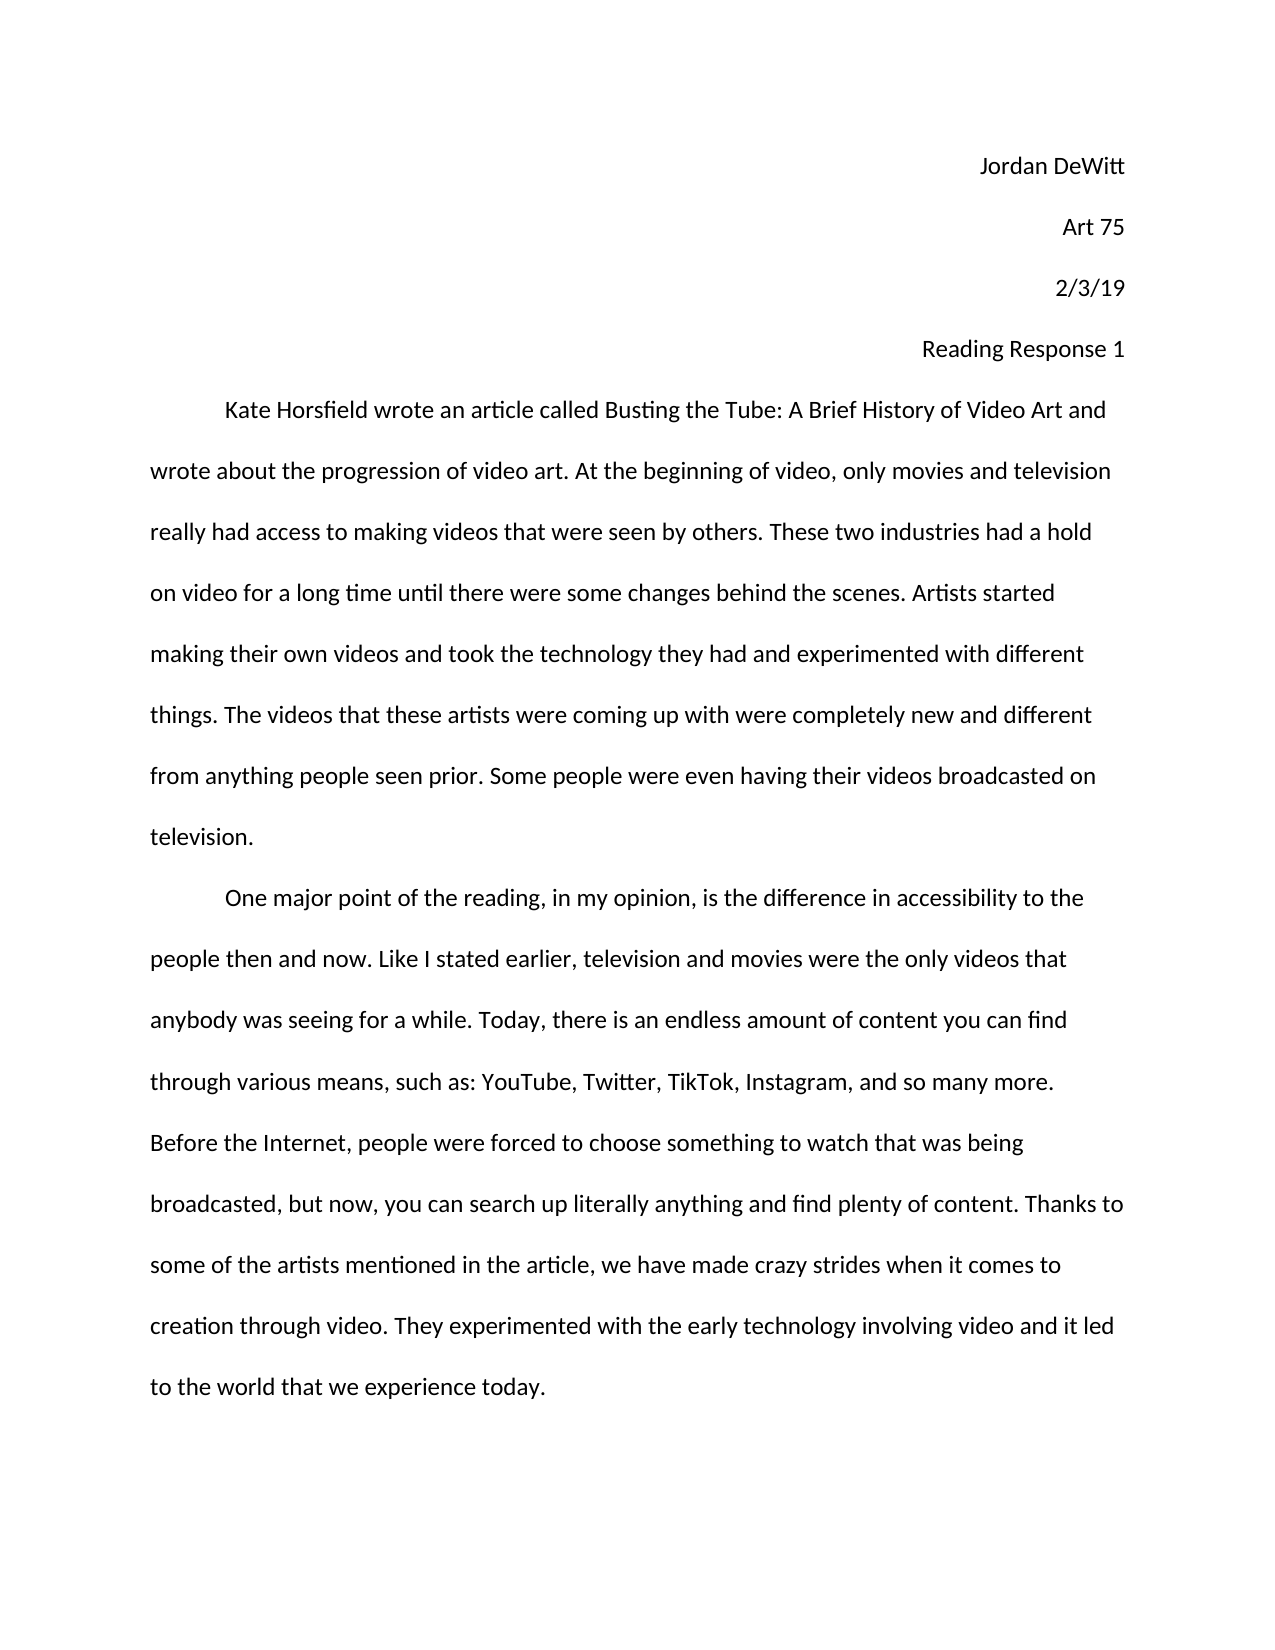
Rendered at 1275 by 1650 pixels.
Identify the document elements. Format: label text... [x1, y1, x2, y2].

text Art 75 [150, 211, 1125, 242]
text One major point of the reading, in my opinion, is the difference in accessibility to the people then and now. Like I stated earlier, television and movies were the only videos that anybody was seeing for a while. Today, there is an endless amount of content you can find through various means, such as: YouTube, Twitter, TikTok, Instagram, and so many more. Before the Internet, people were forced to choose something to watch that was being broadcasted, but now, you can search up literally anything and find plenty of content. Thanks to some of the artists mentioned in the article, we have made crazy strides when it comes to creation through video. They experimented with the early technology involving video and it led to the world that we experience today. [150, 882, 1125, 1401]
text 2/3/19 [150, 272, 1125, 303]
text Kate Horsfield wrote an article called Busting the Tube: A Brief History of Video Art and wrote about the progression of video art. At the beginning of video, only movies and television really had access to making videos that were seen by others. These two industries had a hold on video for a long time until there were some changes behind the scenes. Artists started making their own videos and took the technology they had and experimented with different things. The videos that these artists were coming up with were completely new and different from anything people seen prior. Some people were even having their videos broadcasted on television. [150, 394, 1125, 852]
text Reading Response 1 [150, 333, 1125, 364]
text Jordan DeWitt [150, 150, 1125, 181]
